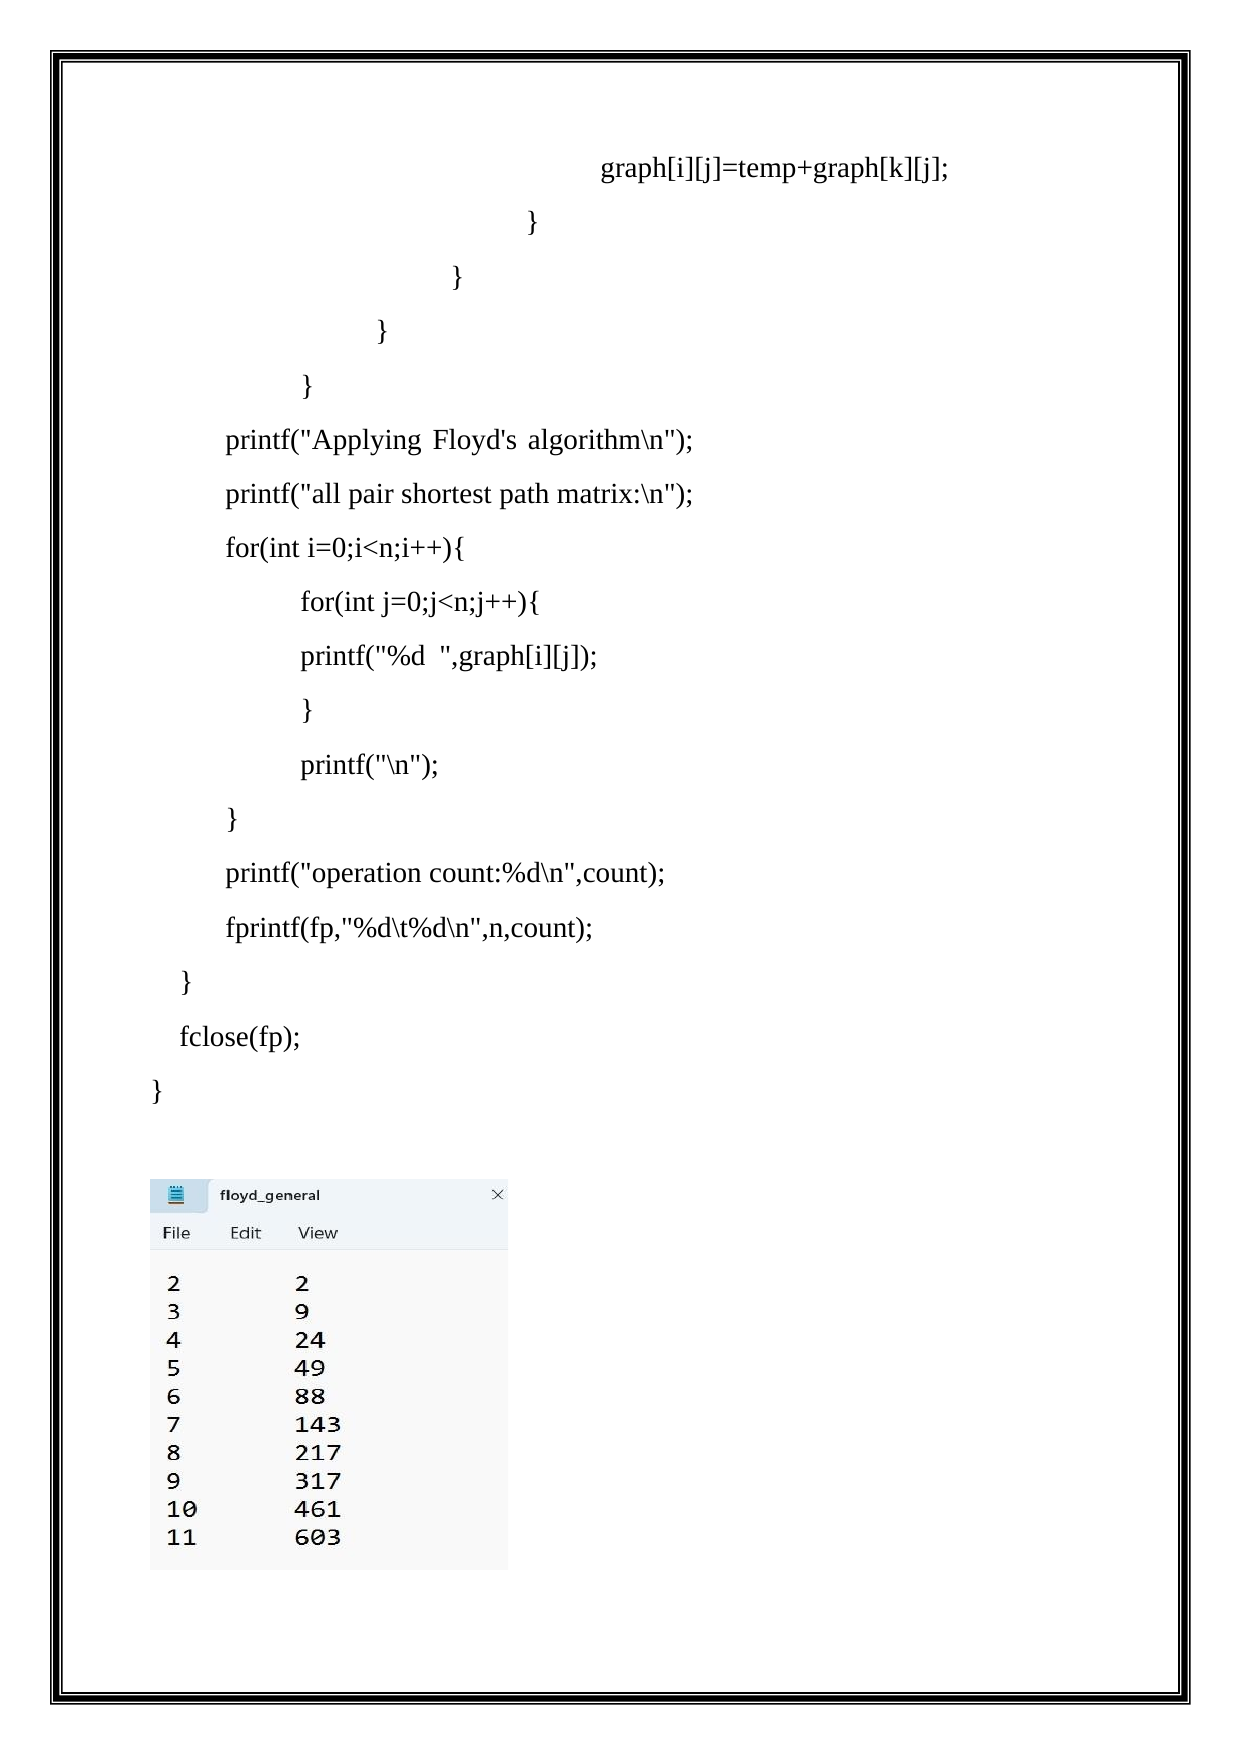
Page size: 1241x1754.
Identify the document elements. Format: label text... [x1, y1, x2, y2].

text printf("\n"); [300, 747, 1155, 780]
text } [225, 801, 1155, 835]
text graph[i][j]=temp+graph[k][j]; [600, 150, 1155, 183]
text } [139, 204, 925, 238]
picture [150, 1179, 509, 1570]
text } [450, 259, 1155, 292]
text } [179, 965, 1155, 998]
text printf("Applying Floyd's algorithm\n"); printf("all pair shortest path matrix:\n"); for(int i=0;i<n;i++){ [225, 422, 694, 563]
text fclose(fp); [179, 1019, 1155, 1052]
text for(int j=0;j<n;j++){ printf("%d ",graph[i][j]); [300, 584, 599, 672]
text } [150, 1073, 1155, 1107]
text printf("operation count:%d\n",count); fprintf(fp,"%d\t%d\n",n,count); [225, 856, 667, 944]
text } [300, 693, 1155, 726]
text } [300, 368, 1155, 401]
text } [375, 313, 1155, 346]
